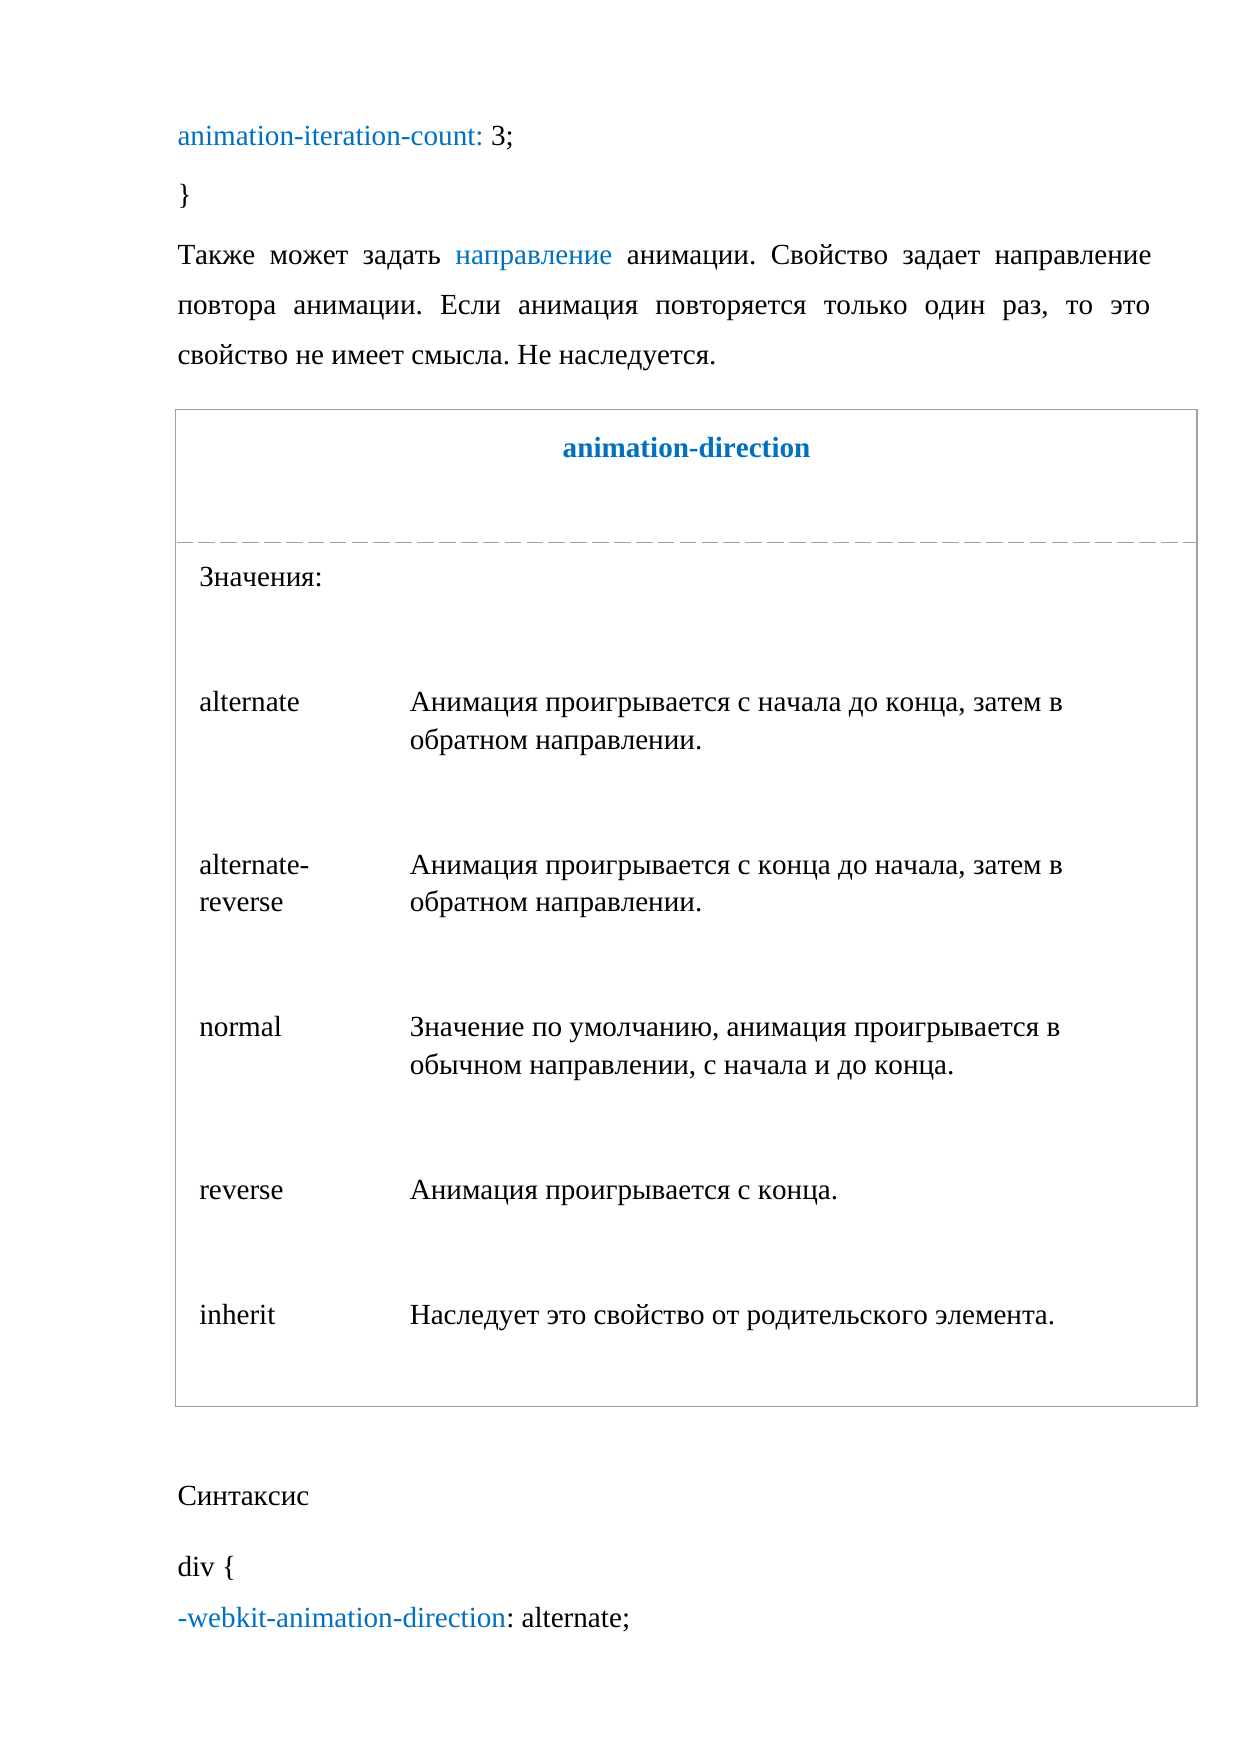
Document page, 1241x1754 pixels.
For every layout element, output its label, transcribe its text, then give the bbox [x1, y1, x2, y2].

text Также может задать направление анимации. Свойство задает направление повтора анимации. Если анимация повторяется только один раз, то это свойство не имеет смысла. Не наследуется. [177, 321, 1152, 371]
table_cell reverse [176, 1156, 386, 1281]
table_cell alternate [176, 668, 386, 831]
text div { [177, 1549, 1152, 1583]
table_cell Анимация проигрывается с конца до начала, затем в обратном направлении. [386, 831, 1196, 993]
table_cell normal [176, 993, 386, 1156]
text } [177, 177, 1152, 211]
table_cell Значение по умолчанию, анимация проигрывается в обычном направлении, с начала и до конца. [386, 993, 1196, 1156]
table_cell alternate-reverse [176, 831, 386, 993]
text -webkit-animation-direction: alternate; [177, 1600, 1152, 1633]
table_cell Наследует это свойство от родительского элемента. [386, 1281, 1196, 1406]
text animation-iteration-count: 3; [177, 118, 1152, 152]
table_cell Анимация проигрывается с начала до конца, затем в обратном направлении. [386, 668, 1196, 831]
table_cell [386, 541, 1196, 668]
table_cell inherit [176, 1281, 386, 1406]
table_cell Значения: [176, 541, 386, 668]
table_header animation-direction [176, 410, 1196, 541]
text Синтаксис [177, 1478, 1152, 1512]
text Также может задать направление анимации. Свойство задает направление повтора анимации. Если анимация повторяется только один раз, то это свойство не имеет смысла. Не наследуется. [177, 237, 1152, 287]
table_cell Анимация проигрывается с конца. [386, 1156, 1196, 1281]
